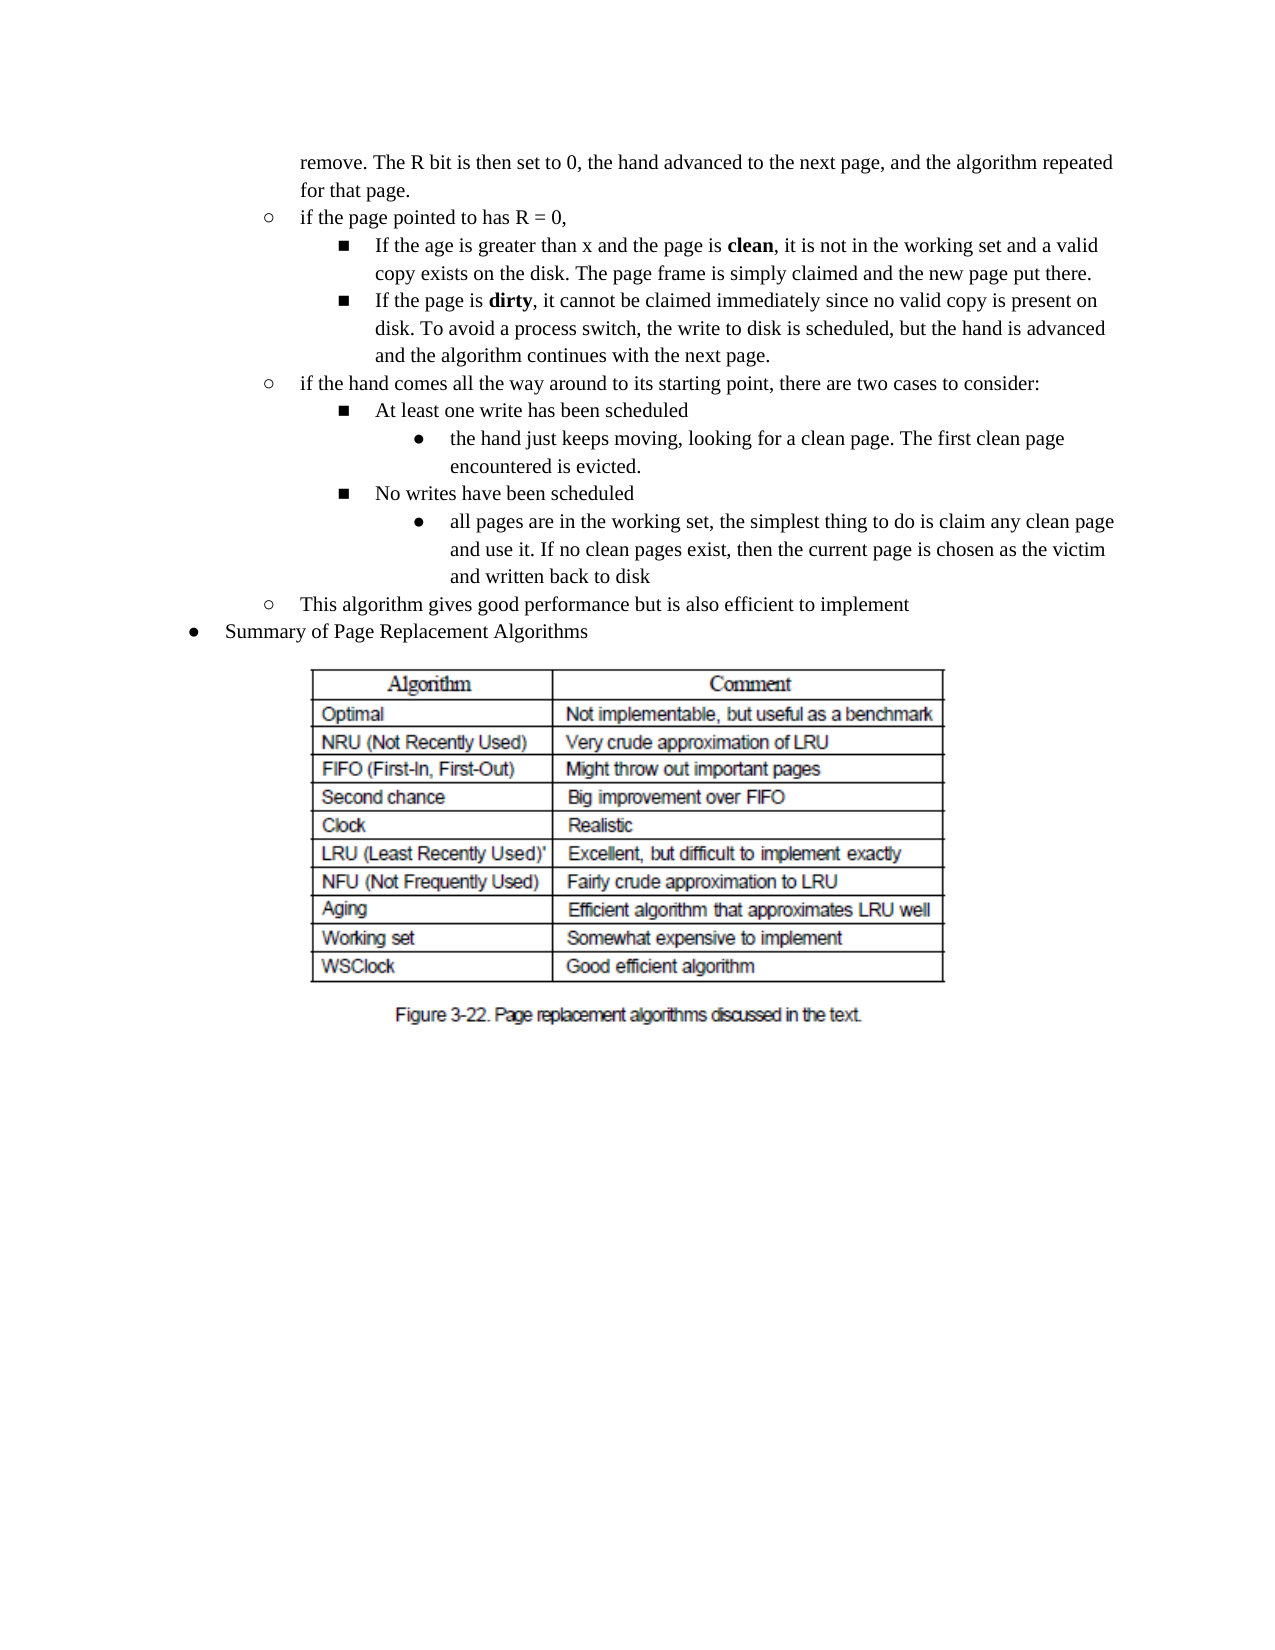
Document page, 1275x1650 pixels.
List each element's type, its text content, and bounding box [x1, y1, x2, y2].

list the hand just keeps moving, looking for a clean page. The first clean page encountered is evicted. [412, 426, 1125, 478]
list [262, 150, 1125, 202]
list Summary of Page Replacement Algorithms [187, 619, 1125, 643]
list No writes have been scheduled [337, 481, 1125, 505]
picture [303, 646, 972, 1039]
list This algorithm gives good performance but is also efficient to implement [262, 592, 1125, 616]
list If the page is dirty, it cannot be claimed immediately since no valid copy is present on disk. To avoid a process switch, the write to disk is scheduled, but the hand is advanced and the algorithm continues with the next page. [337, 288, 1125, 367]
list all pages are in the working set, the simplest thing to do is claim any clean page and use it. If no clean pages exist, then the current page is chosen as the victim and written back to disk [412, 509, 1125, 588]
list if the page pointed to has R = 0, [262, 205, 1125, 229]
list At least one write has been scheduled [337, 398, 1125, 422]
list if the hand comes all the way around to its starting point, there are two cases to consider: [262, 371, 1125, 395]
list If the age is greater than x and the page is clean, it is not in the working set and a valid copy exists on the disk. The page frame is simply claimed and the new page put there. [337, 233, 1125, 284]
